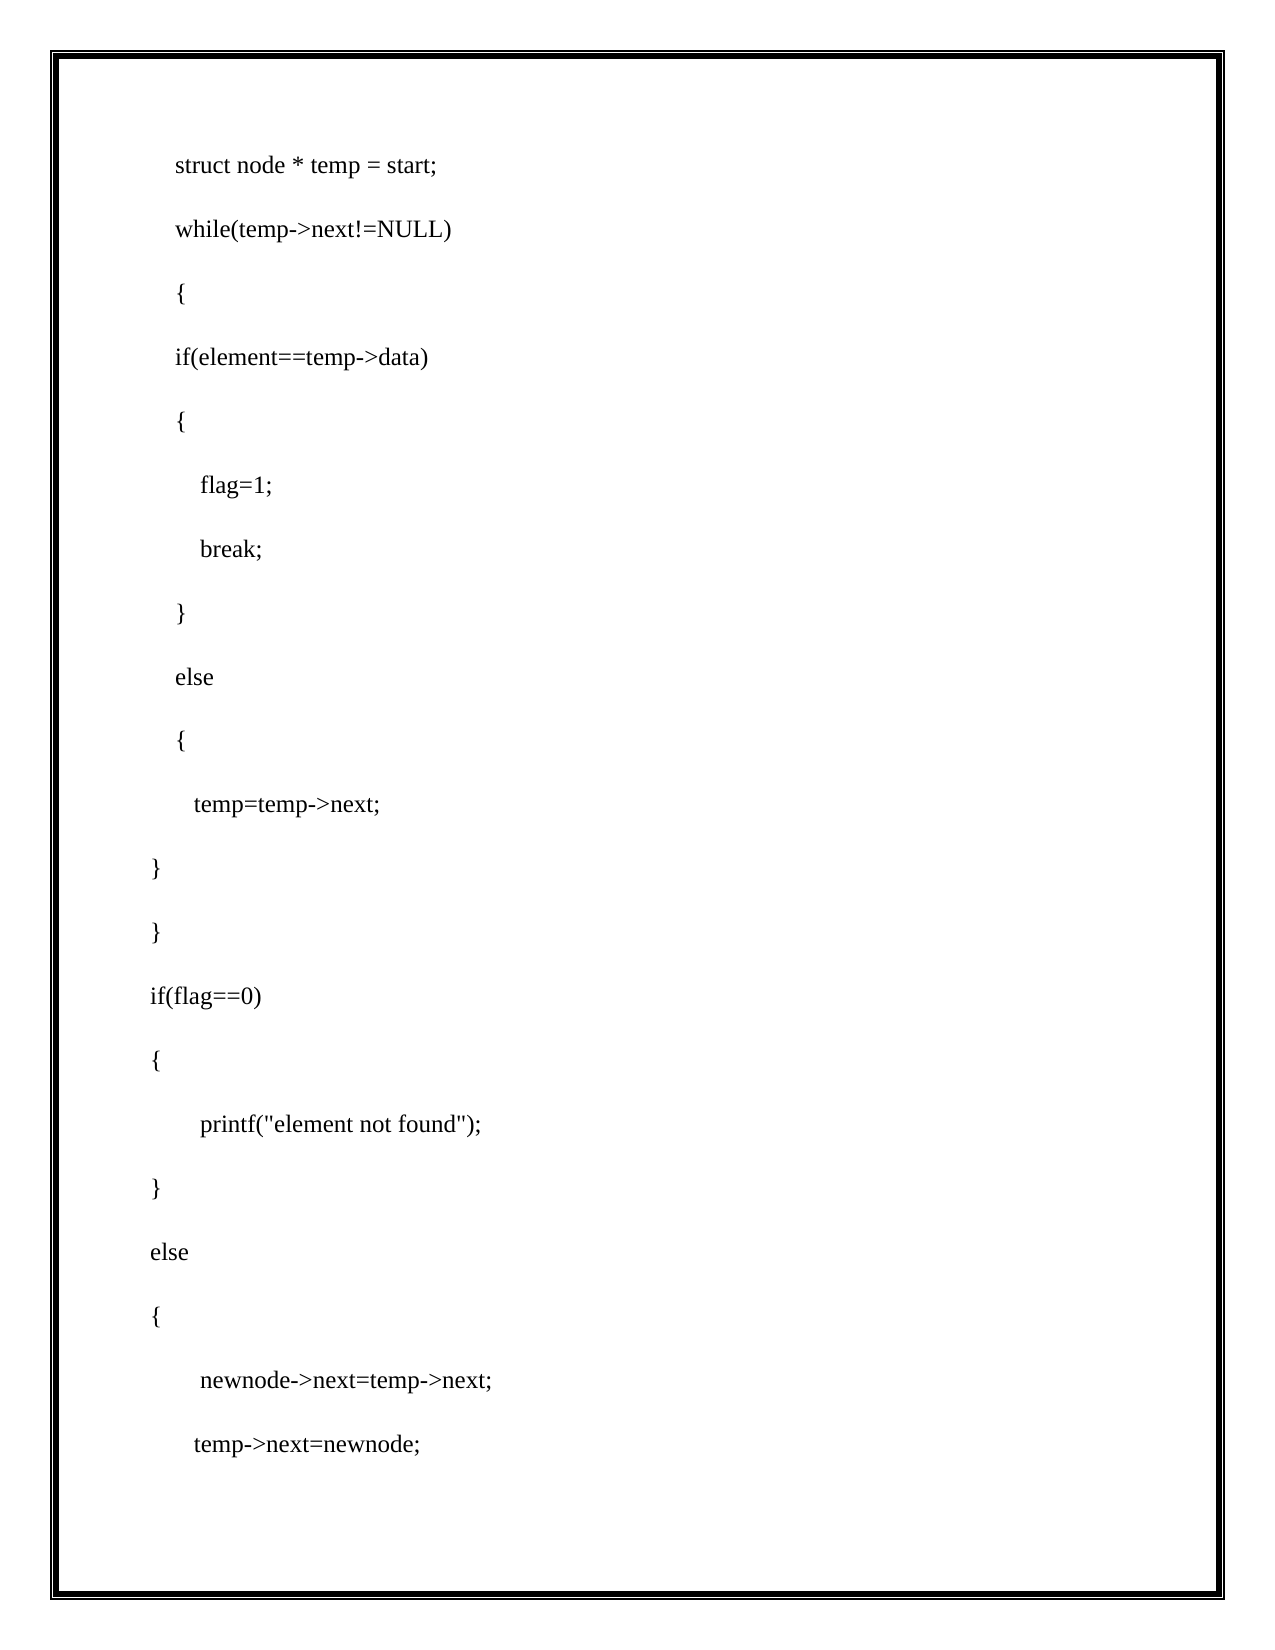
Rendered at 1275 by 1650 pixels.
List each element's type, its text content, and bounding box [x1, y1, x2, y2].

text else [150, 662, 1125, 690]
text } [150, 853, 1125, 882]
text printf("element not found"); [150, 1109, 1125, 1138]
text while(temp->next!=NULL) [150, 214, 1125, 243]
text else [150, 1237, 1125, 1266]
text flag=1; [150, 470, 1125, 498]
text } [150, 917, 1125, 946]
text struct node * temp = start; [150, 150, 1125, 179]
text temp=temp->next; [150, 789, 1125, 818]
text if(element==temp->data) [150, 342, 1125, 371]
text { [150, 1301, 1125, 1330]
text temp->next=newnode; [150, 1429, 1125, 1458]
text { [150, 406, 1125, 434]
text break; [150, 534, 1125, 562]
text if(flag==0) [150, 981, 1125, 1010]
text newnode->next=temp->next; [150, 1365, 1125, 1394]
text { [150, 726, 1125, 754]
text } [150, 598, 1125, 626]
text { [150, 278, 1125, 307]
text } [150, 1173, 1125, 1202]
text { [150, 1045, 1125, 1074]
